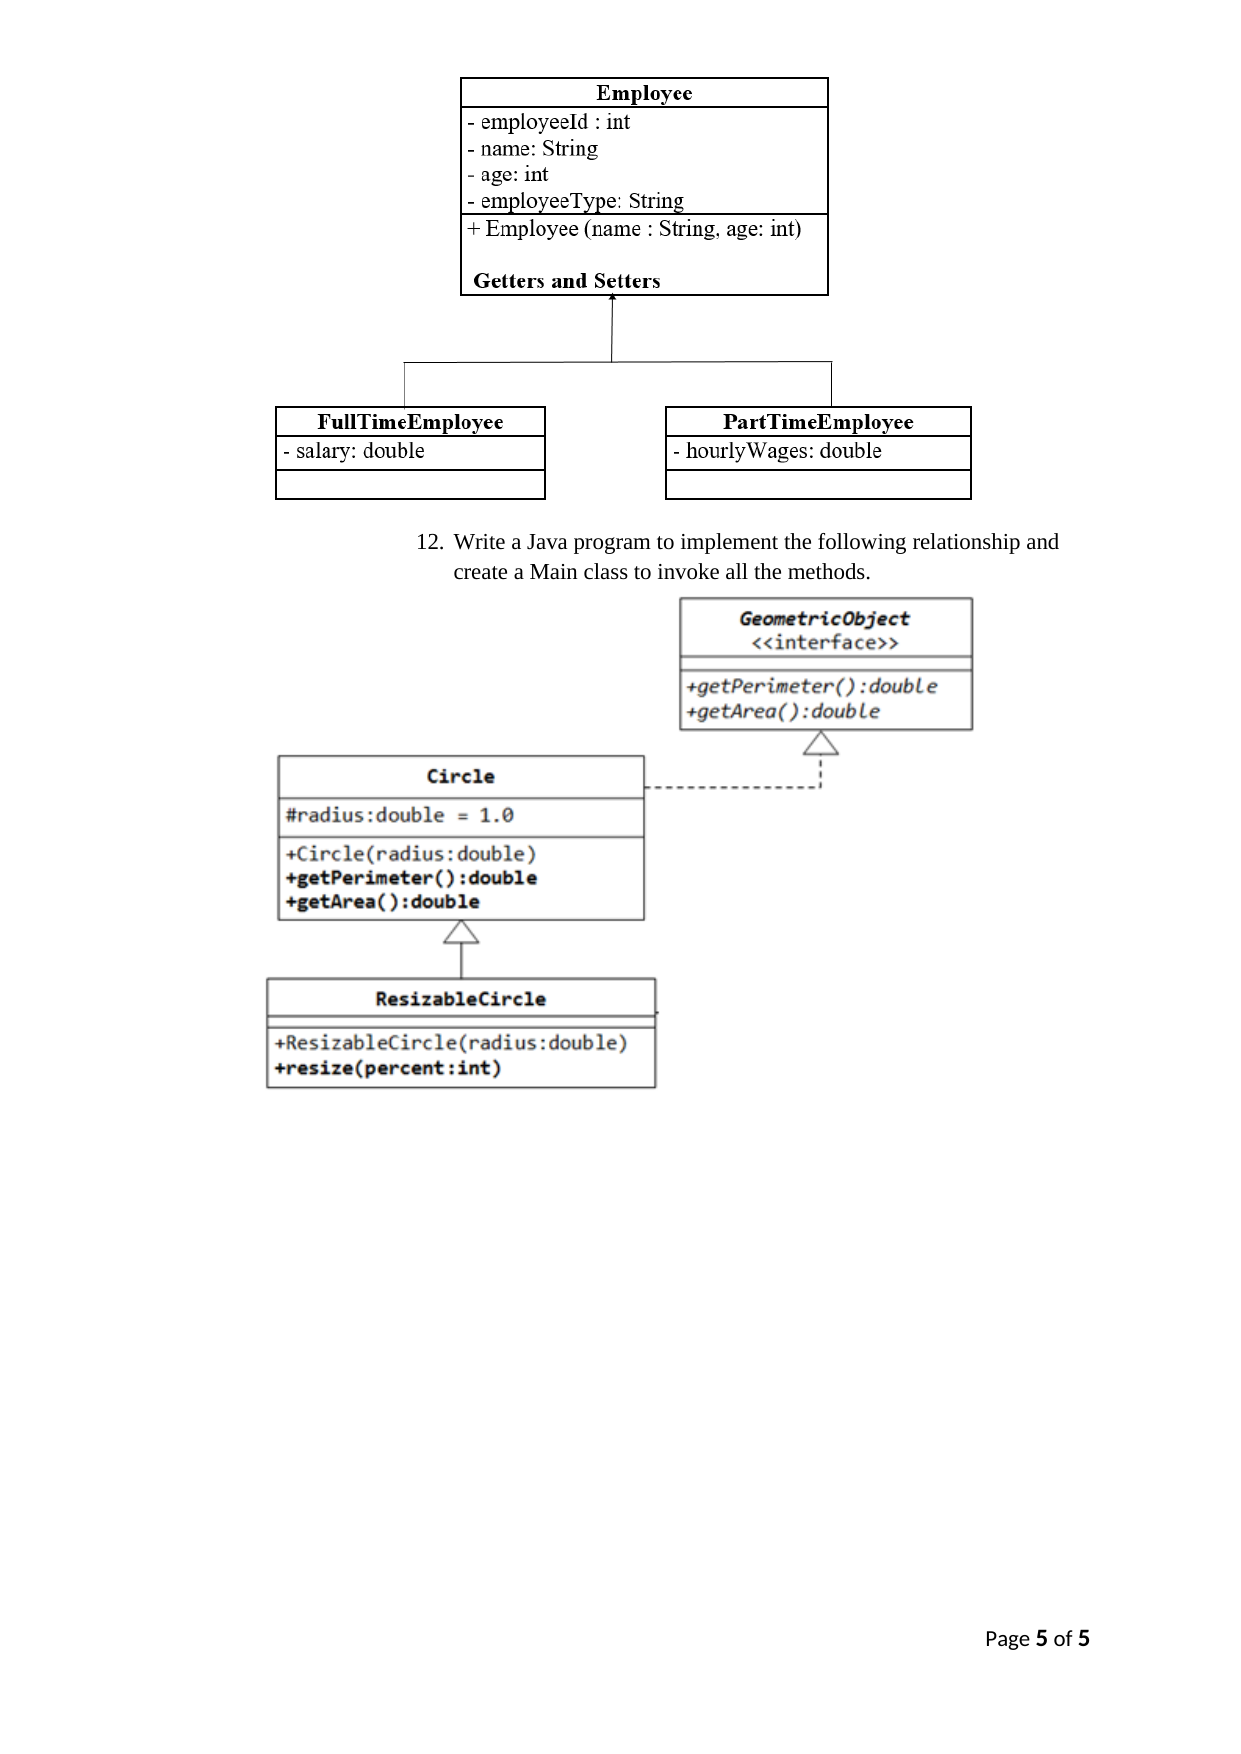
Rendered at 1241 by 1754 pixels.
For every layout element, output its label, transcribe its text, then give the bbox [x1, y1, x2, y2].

list Write a Java program to implement the following relationship and create a Main class to invoke all the methods. [416, 528, 1090, 585]
picture [257, 588, 983, 1101]
picture [267, 73, 973, 504]
